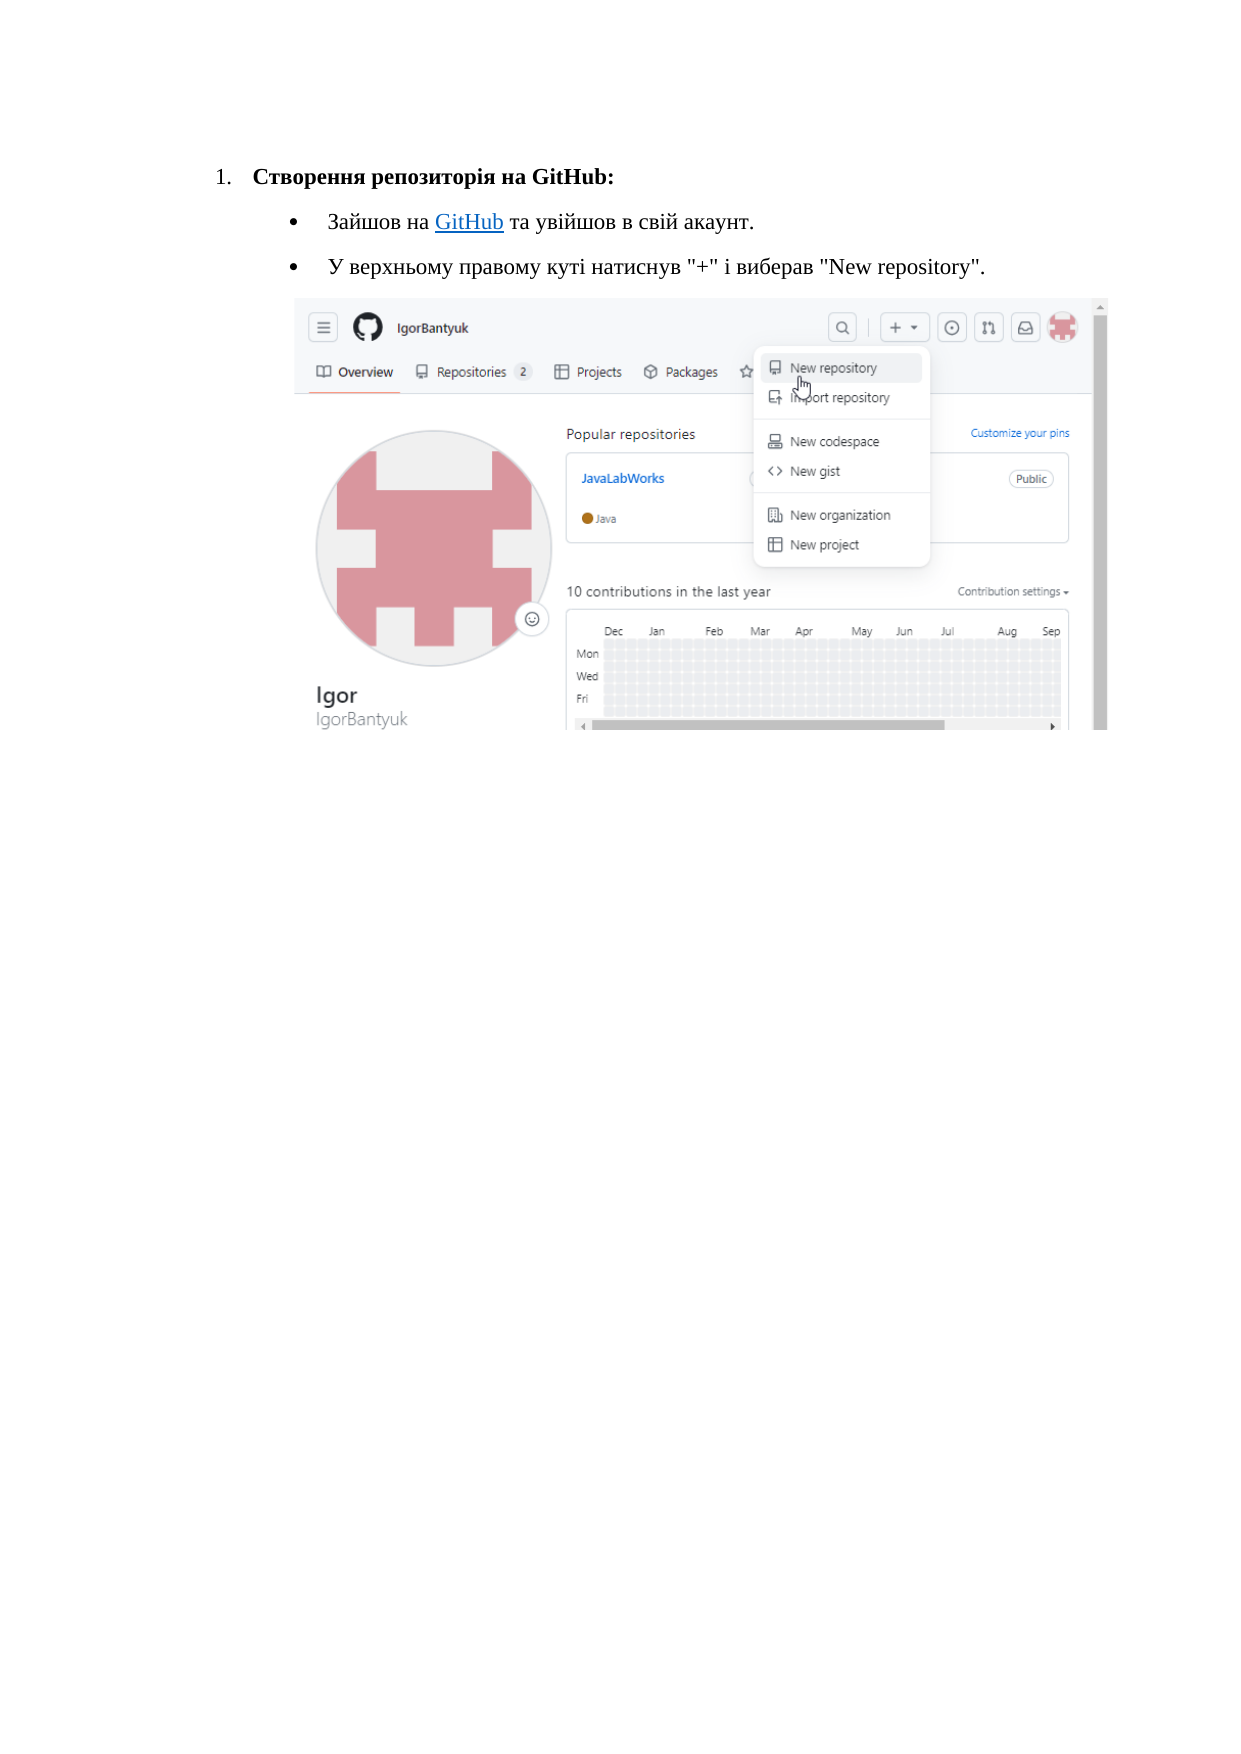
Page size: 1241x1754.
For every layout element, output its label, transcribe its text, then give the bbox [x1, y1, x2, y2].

list У верхньому правому куті натиснув "+" і виберав "New repository". [290, 253, 1152, 280]
picture [294, 298, 1109, 730]
list Створення репозиторія на GitHub: [215, 163, 1152, 189]
list Зайшов на GitHub та увійшов в свій акаунт. [290, 208, 1152, 235]
